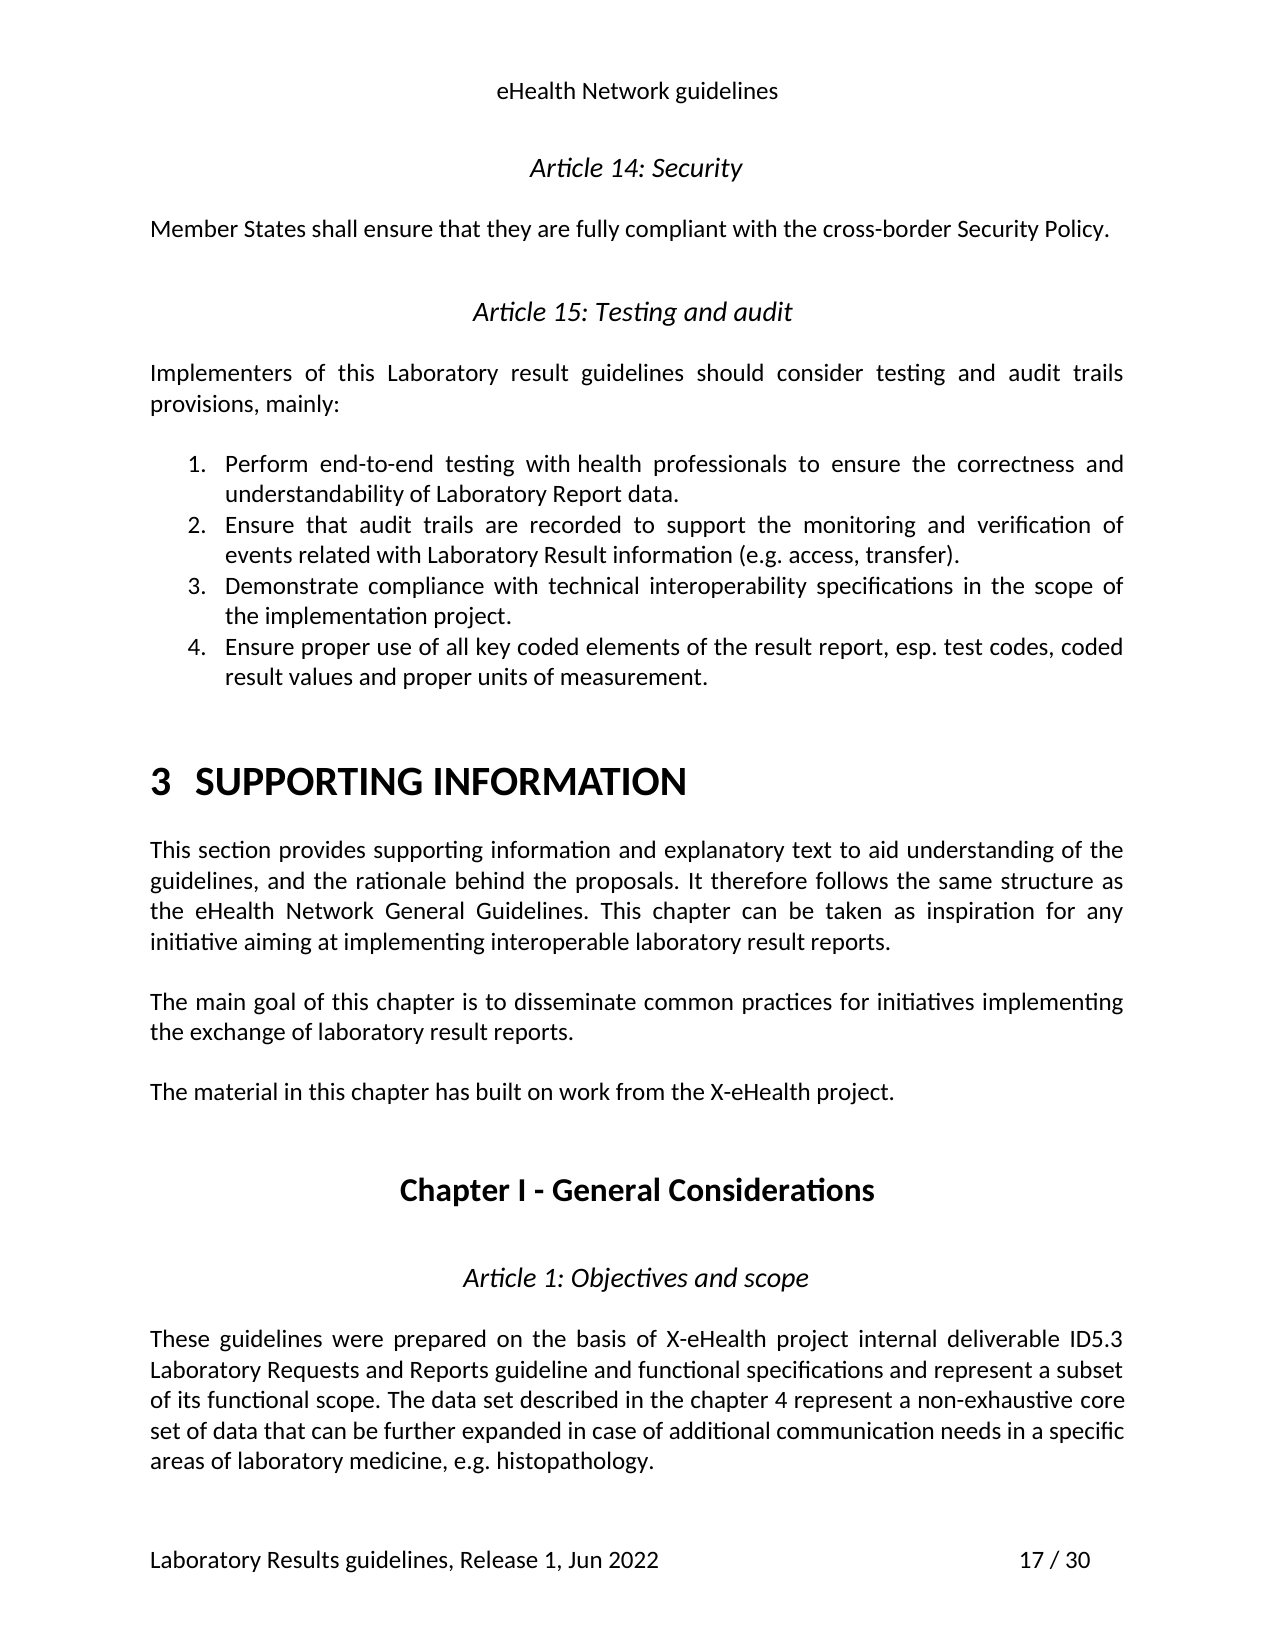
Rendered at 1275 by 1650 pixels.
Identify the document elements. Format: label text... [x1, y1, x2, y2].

subtitle Chapter I - General Considerations [150, 1169, 1125, 1210]
subtitle Article 1: Objectives and scope [150, 1260, 1125, 1294]
text These guidelines were prepared on the basis of X-eHealth project internal deliverable ID5.3 Laboratory Requests and Reports guideline and functional specifications and represent a subset of its functional scope. The data set described in the chapter 4 represent a non-exhaustive core set of data that can be further expanded in case of additional communication needs in a specific areas of laboratory medicine, e.g. histopathology. [150, 1323, 1125, 1476]
subtitle SUPPORTING INFORMATION [150, 754, 1125, 805]
subtitle Article 15: Testing and audit [150, 294, 1125, 328]
text The material in this chapter has built on work from the X-eHealth project. [150, 1076, 1125, 1106]
list Demonstrate compliance with technical interoperability specifications in the scope of the implementation project. [187, 570, 1125, 631]
text Implementers of this Laboratory result guidelines should consider testing and audit trails provisions, mainly: [150, 358, 1125, 419]
text The main goal of this chapter is to disseminate common practices for initiatives implementing the exchange of laboratory result reports. [150, 986, 1125, 1047]
list Ensure that audit trails are recorded to support the monitoring and verification of events related with Laboratory Result information (e.g. access, transfer). [187, 509, 1125, 570]
text Member States shall ensure that they are fully compliant with the cross-border Security Policy. [150, 213, 1125, 244]
list Perform end-to-end testing with health professionals to ensure the correctness and understandability of Laboratory Report data. [187, 448, 1125, 509]
list Ensure proper use of all key coded elements of the result report, esp. test codes, coded result values and proper units of measurement. [187, 631, 1125, 692]
text This section provides supporting information and explanatory text to aid understanding of the guidelines, and the rationale behind the proposals. It therefore follows the same structure as the eHealth Network General Guidelines. This chapter can be taken as inspiration for any initiative aiming at implementing interoperable laboratory result reports. [150, 834, 1125, 957]
subtitle Article 14: Security [150, 150, 1125, 184]
